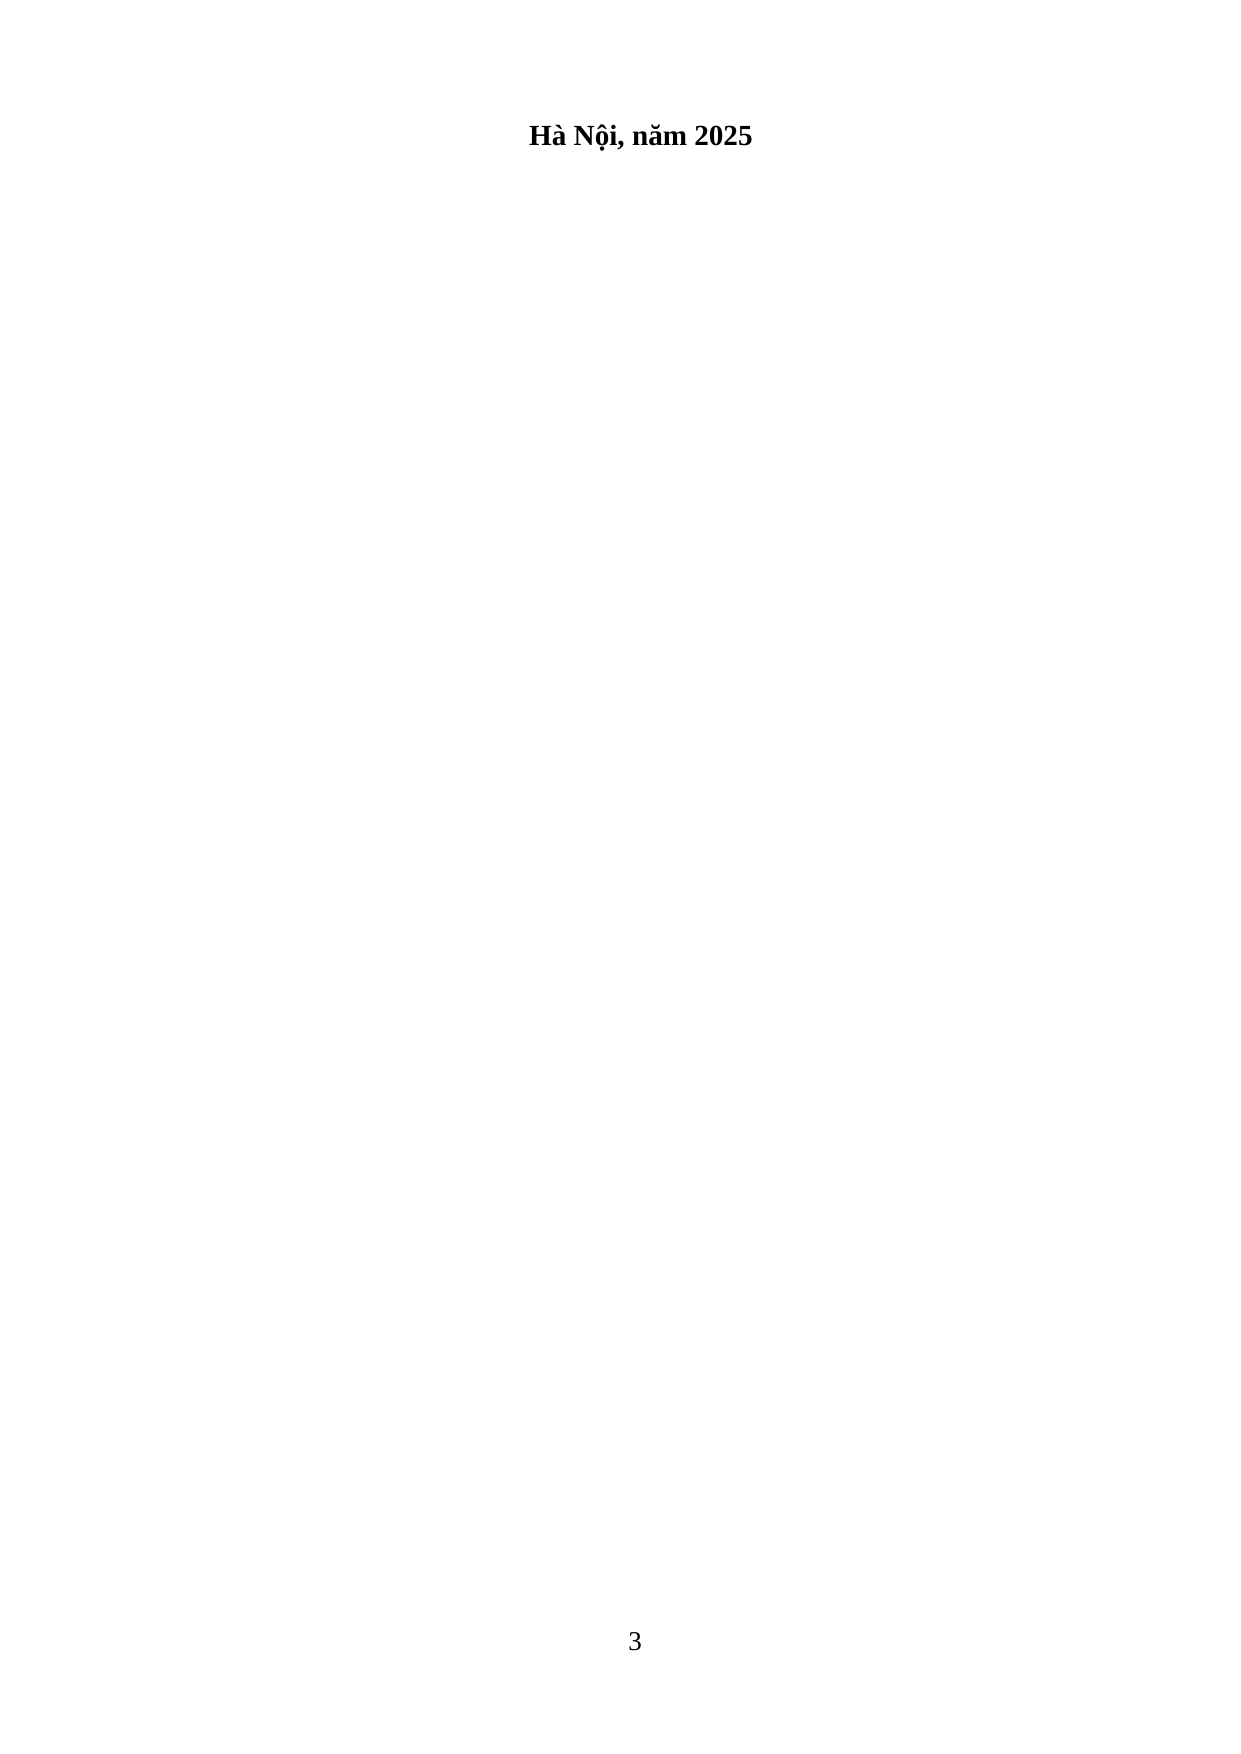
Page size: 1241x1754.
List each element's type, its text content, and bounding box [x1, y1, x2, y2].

text Hà Nội, năm 2025 [189, 118, 1092, 152]
